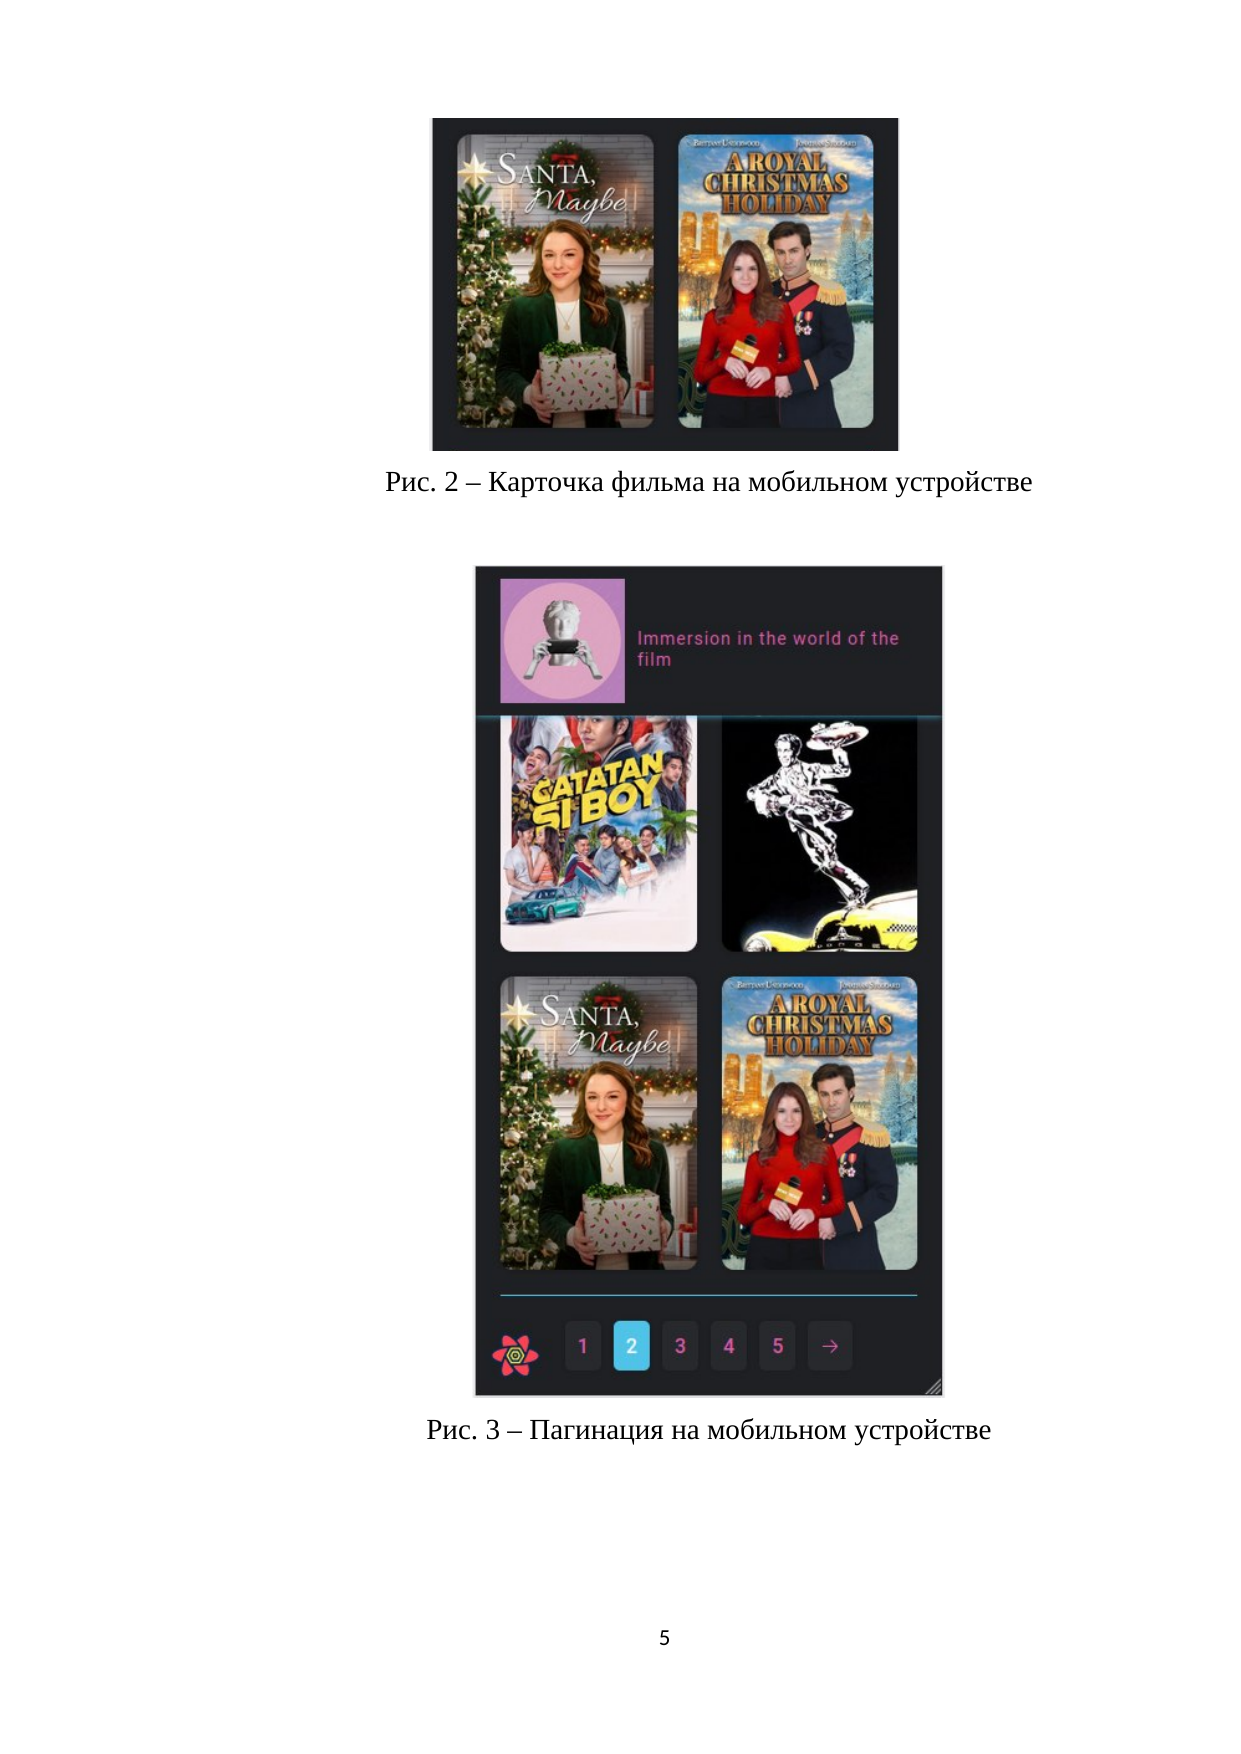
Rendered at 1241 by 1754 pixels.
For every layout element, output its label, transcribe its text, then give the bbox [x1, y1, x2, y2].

picture [472, 565, 946, 1398]
text Рис. 2 – Карточка фильма на мобильном устройстве [177, 464, 1152, 498]
text Рис. 3 – Пагинация на мобильном устройстве [177, 1412, 1152, 1445]
picture [429, 118, 900, 451]
